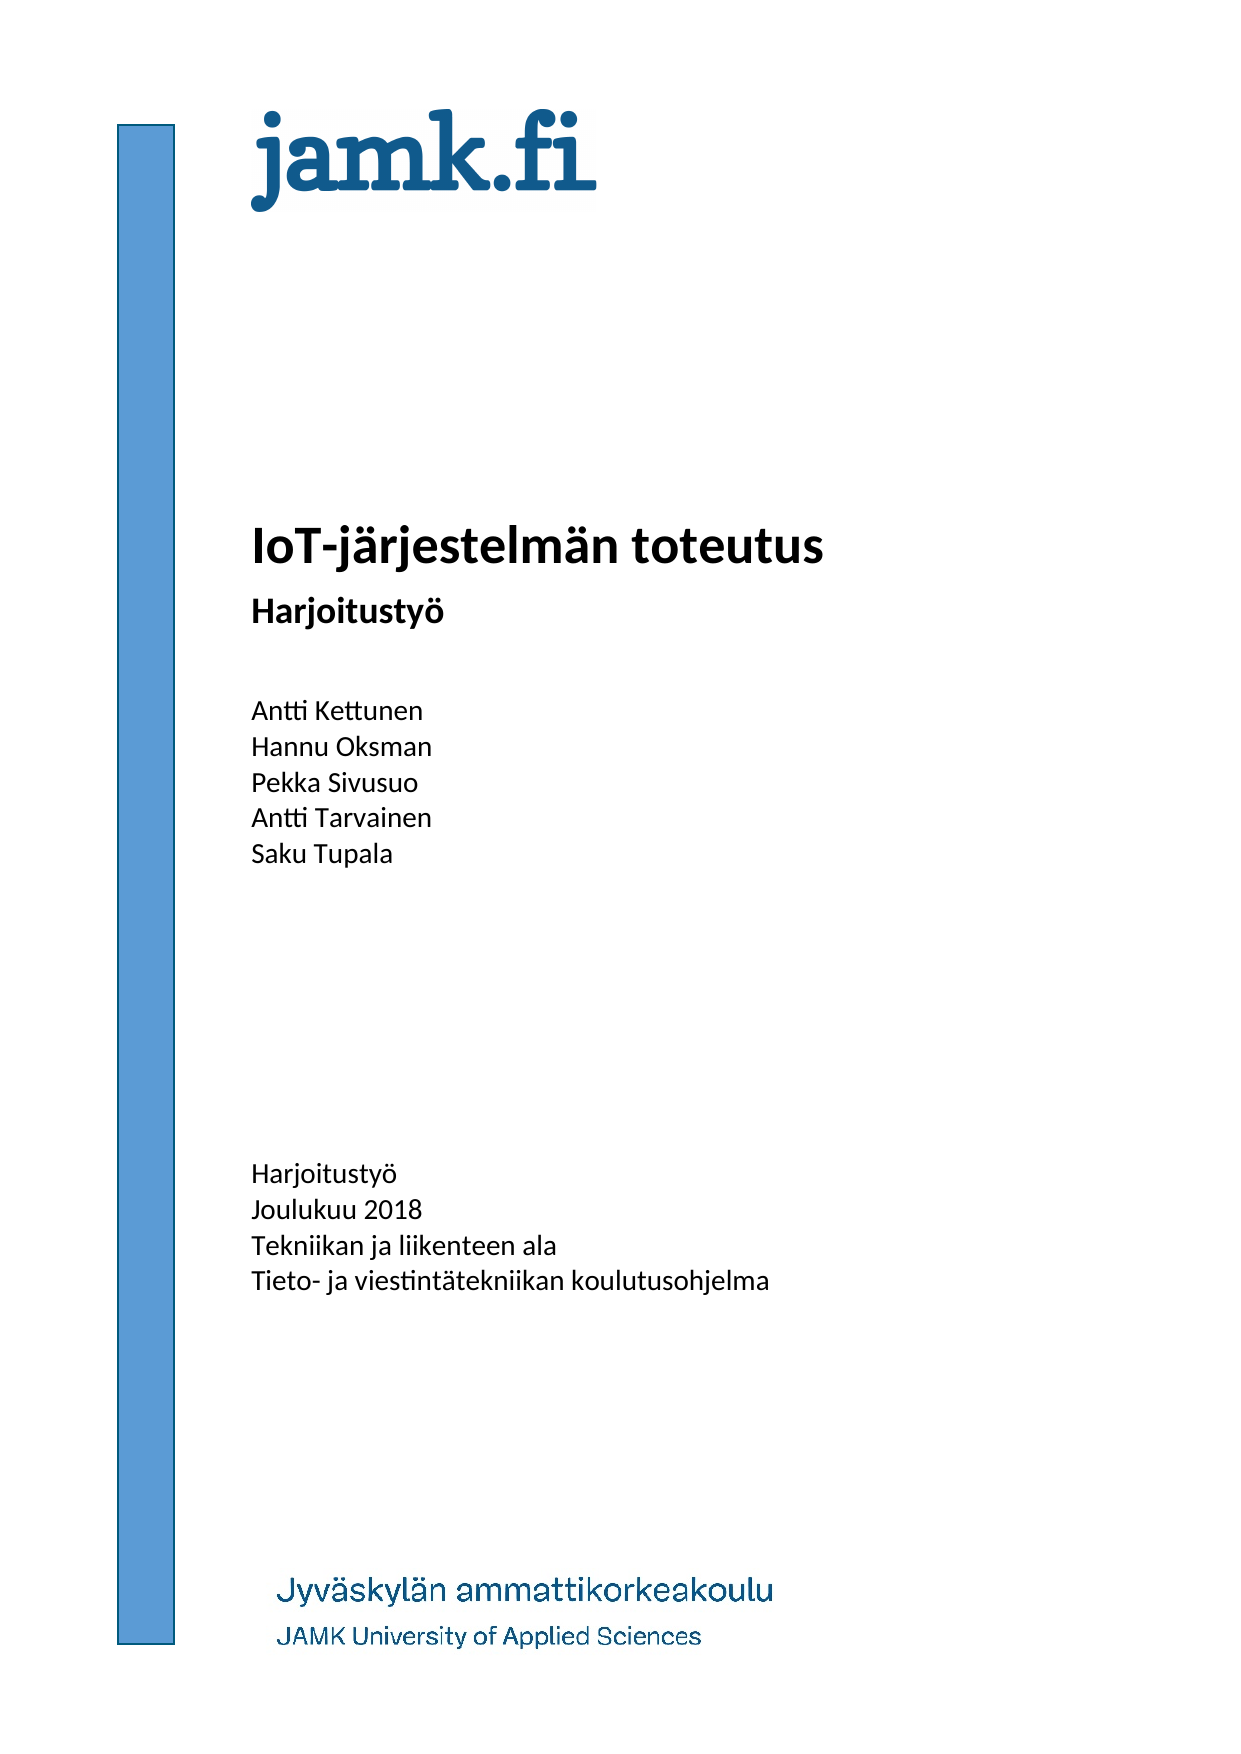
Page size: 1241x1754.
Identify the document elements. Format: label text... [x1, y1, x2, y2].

text Harjoitustyö [251, 587, 1122, 633]
text Antti Tarvainen [251, 799, 1122, 835]
text Pekka Sivusuo [251, 764, 1122, 799]
picture [251, 109, 597, 212]
text IoT-järjestelmän toteutus [251, 511, 1122, 577]
text Tieto- ja viestintätekniikan koulutusohjelma [251, 1262, 1122, 1298]
text Antti Kettunen [251, 692, 1122, 728]
text Joulukuu 2018 [251, 1191, 1122, 1227]
text Saku Tupala [251, 835, 1122, 871]
text Tekniikan ja liikenteen ala [251, 1227, 1122, 1262]
picture [265, 1568, 785, 1664]
text Harjoitustyö [251, 1156, 1122, 1191]
text Hannu Oksman [251, 728, 1122, 764]
